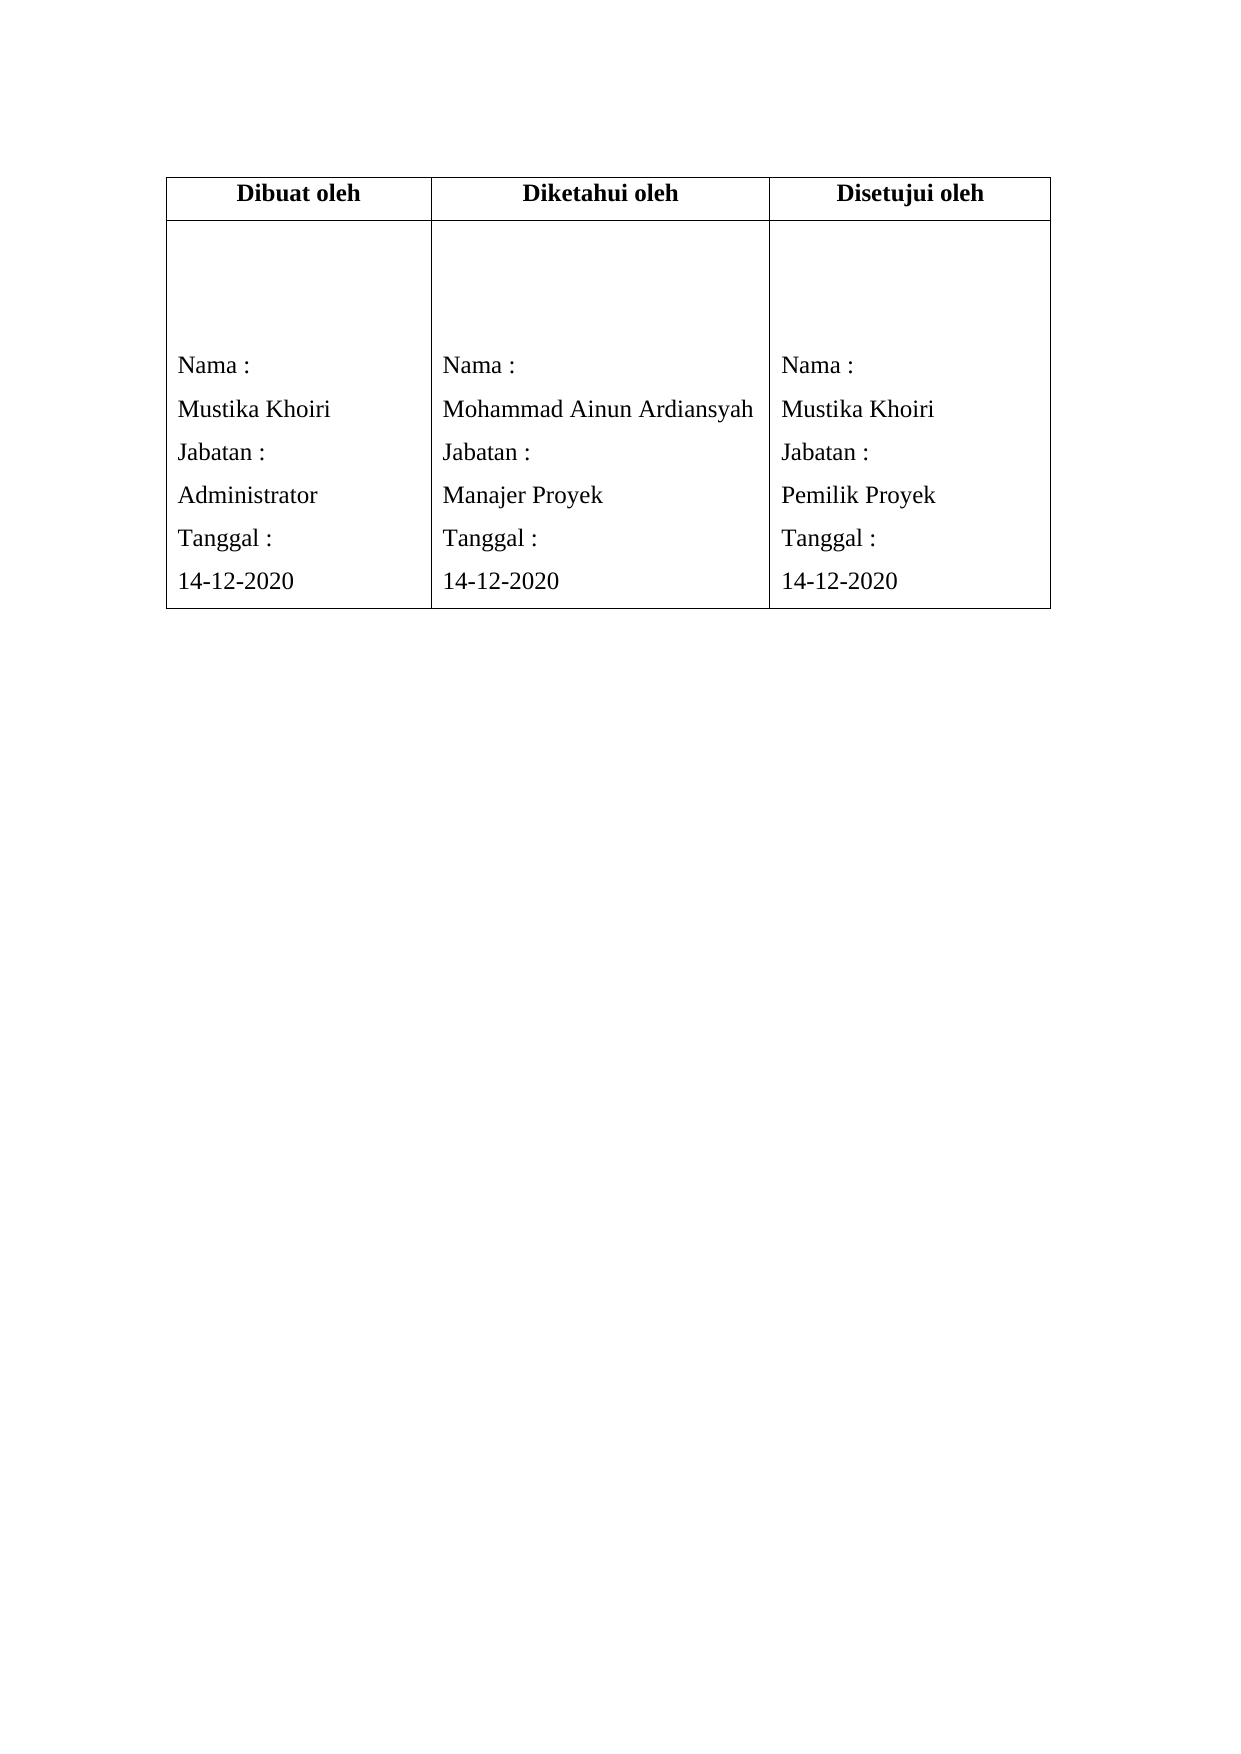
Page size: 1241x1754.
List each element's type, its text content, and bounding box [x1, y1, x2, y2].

table_header Diketahui oleh [432, 178, 769, 220]
table_cell Nama : Mustika Khoiri Jabatan : Administrator Tanggal : 14-12-2020 [167, 221, 431, 608]
table_header Disetujui oleh [770, 178, 1050, 220]
table_cell Nama : Mustika Khoiri Jabatan : Pemilik Proyek Tanggal : 14-12-2020 [770, 221, 1050, 608]
table_header Dibuat oleh [167, 178, 431, 220]
table_cell Nama : Mohammad Ainun Ardiansyah Jabatan : Manajer Proyek Tanggal : 14-12-2020 [432, 221, 769, 608]
